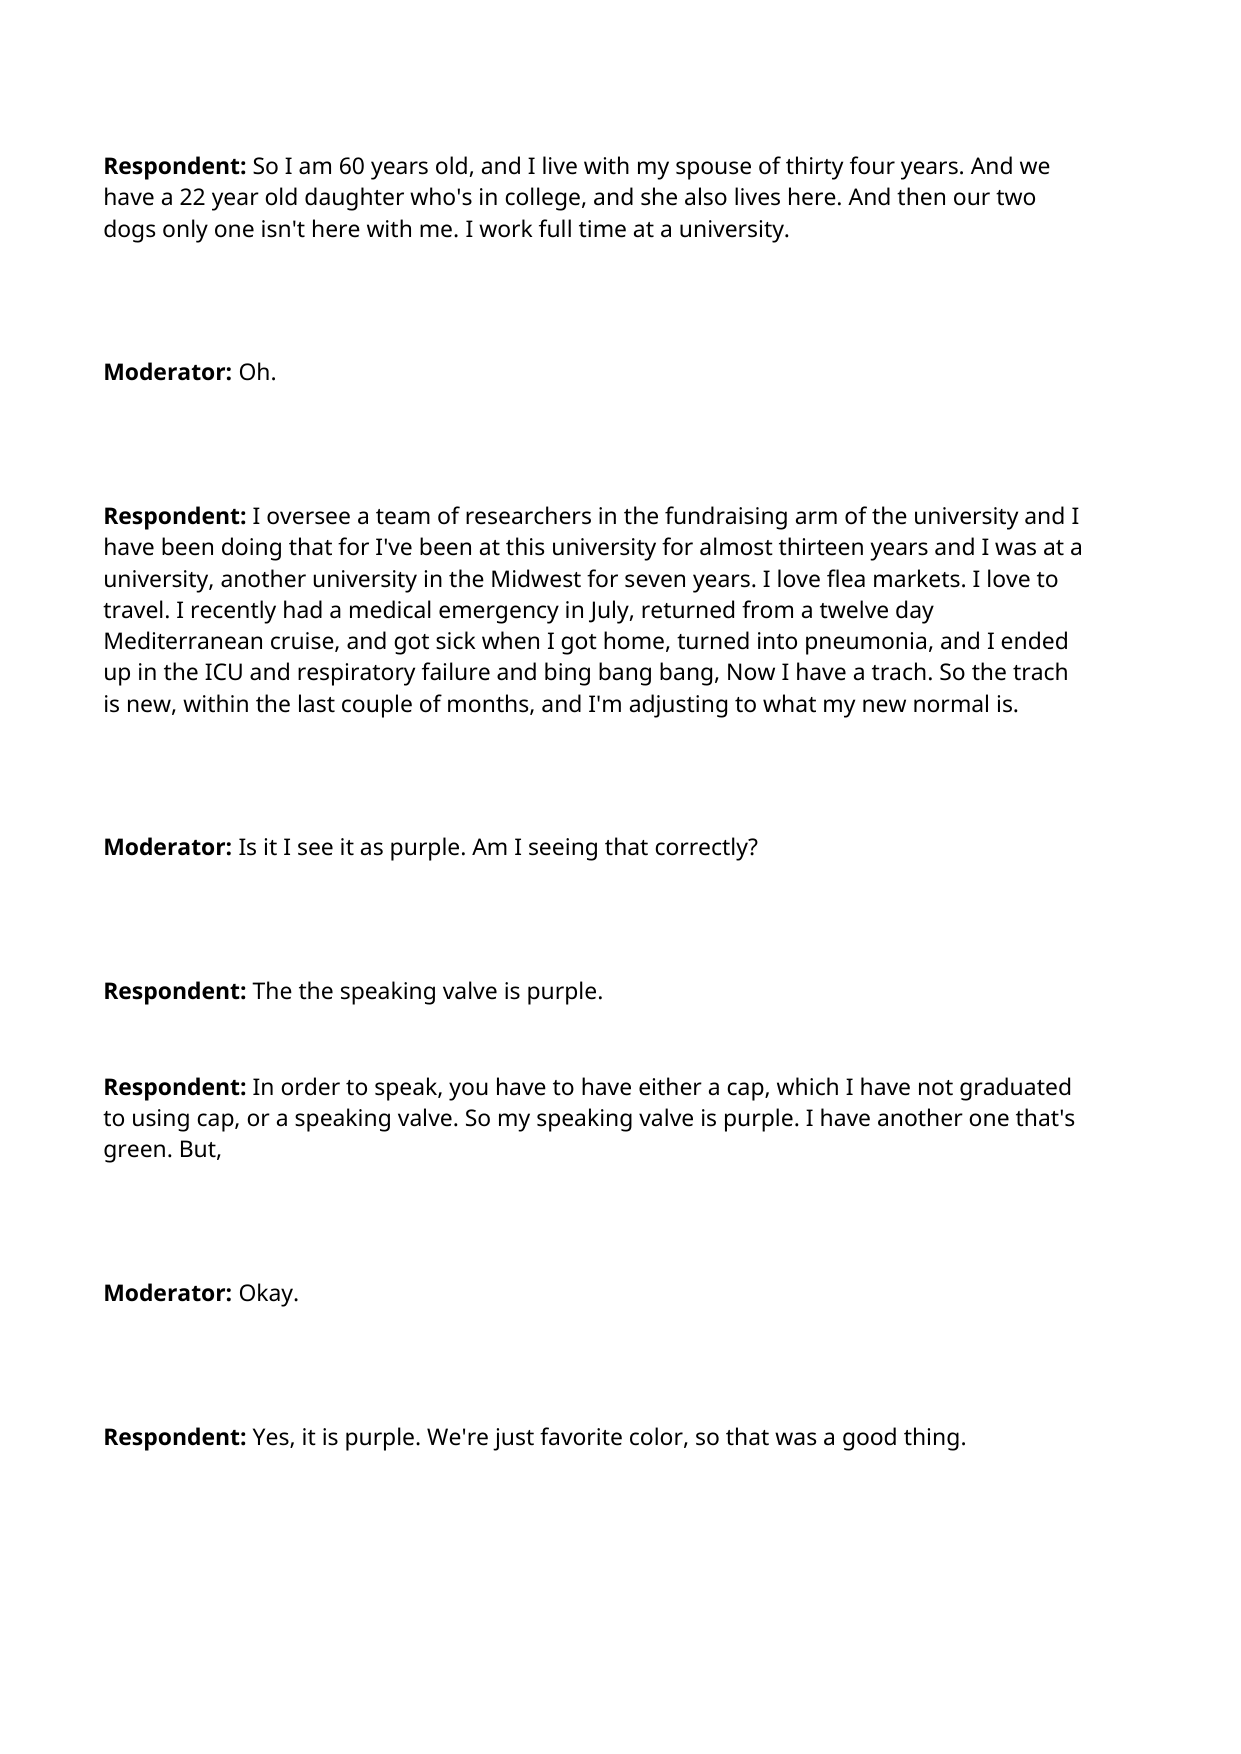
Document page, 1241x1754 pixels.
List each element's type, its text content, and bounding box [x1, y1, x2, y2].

text Respondent: The the speaking valve is purple. [103, 975, 1090, 1006]
text Moderator: Is it I see it as purple. Am I seeing that correctly? [103, 831, 1090, 862]
text Moderator: Oh. [103, 356, 1090, 387]
text Respondent: I oversee a team of researchers in the fundraising arm of the university and I have been doing that for I've been at this university for almost thirteen years and I was at a university, another university in the Midwest for seven years. I love flea markets. I love to travel. I recently had a medical emergency in July, returned from a twelve day Mediterranean cruise, and got sick when I got home, turned into pneumonia, and I ended up in the ICU and respiratory failure and bing bang bang, Now I have a trach. So the trach is new, within the last couple of months, and I'm adjusting to what my new normal is. [103, 500, 1090, 719]
text Respondent: In order to speak, you have to have either a cap, which I have not graduated to using cap, or a speaking valve. So my speaking valve is purple. I have another one that's green. But, [103, 1071, 1090, 1164]
text Respondent: Yes, it is purple. We're just favorite color, so that was a good thing. [103, 1421, 1090, 1452]
text Moderator: Okay. [103, 1277, 1090, 1308]
text Respondent: So I am 60 years old, and I live with my spouse of thirty four years. And we have a 22 year old daughter who's in college, and she also lives here. And then our two dogs only one isn't here with me. I work full time at a university. [103, 150, 1090, 244]
